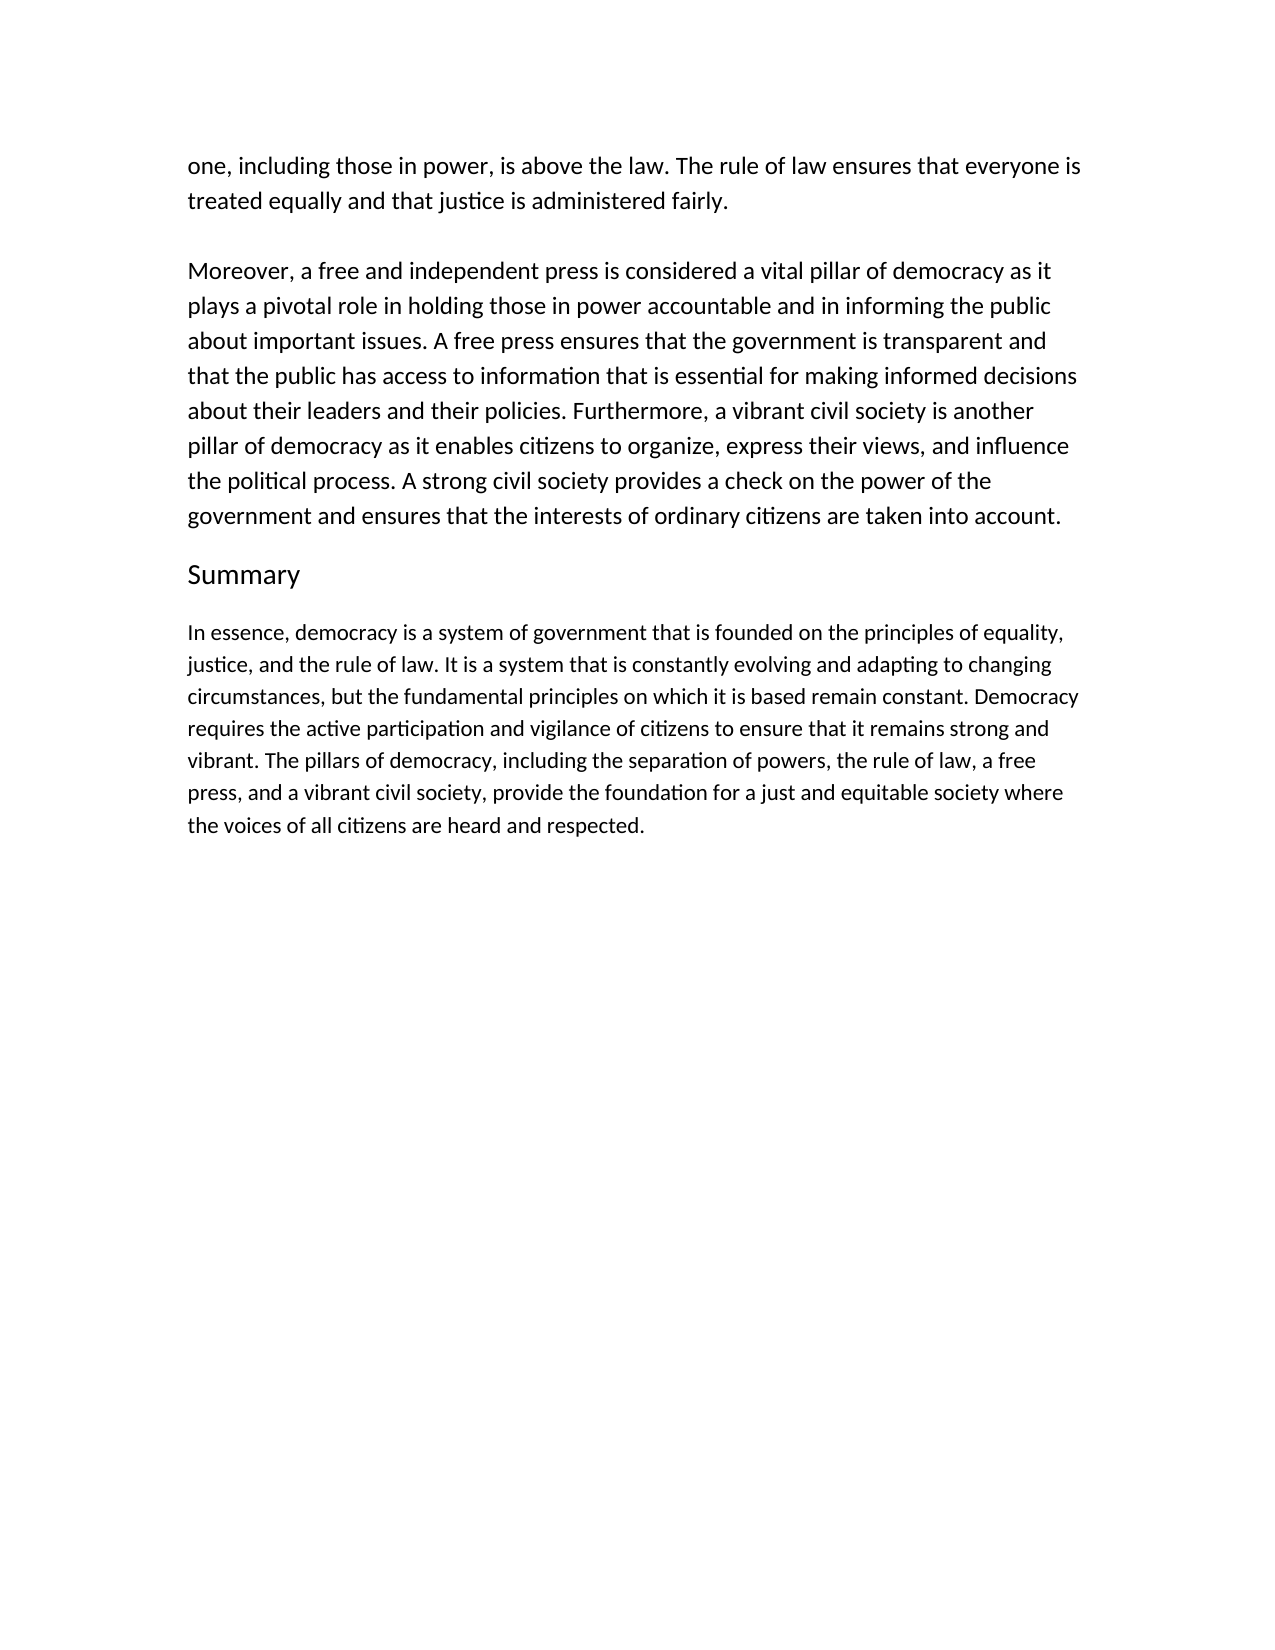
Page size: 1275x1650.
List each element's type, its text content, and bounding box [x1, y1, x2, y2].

text In essence, democracy is a system of government that is founded on the principles of equality, justice, and the rule of law. It is a system that is constantly evolving and adapting to changing circumstances, but the fundamental principles on which it is based remain constant. Democracy requires the active participation and vigilance of citizens to ensure that it remains strong and vibrant. The pillars of democracy, including the separation of powers, the rule of law, a free press, and a vibrant civil society, provide the foundation for a just and equitable society where the voices of all citizens are heard and respected. [187, 618, 1087, 839]
text Summary [187, 556, 1087, 591]
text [187, 150, 1087, 531]
